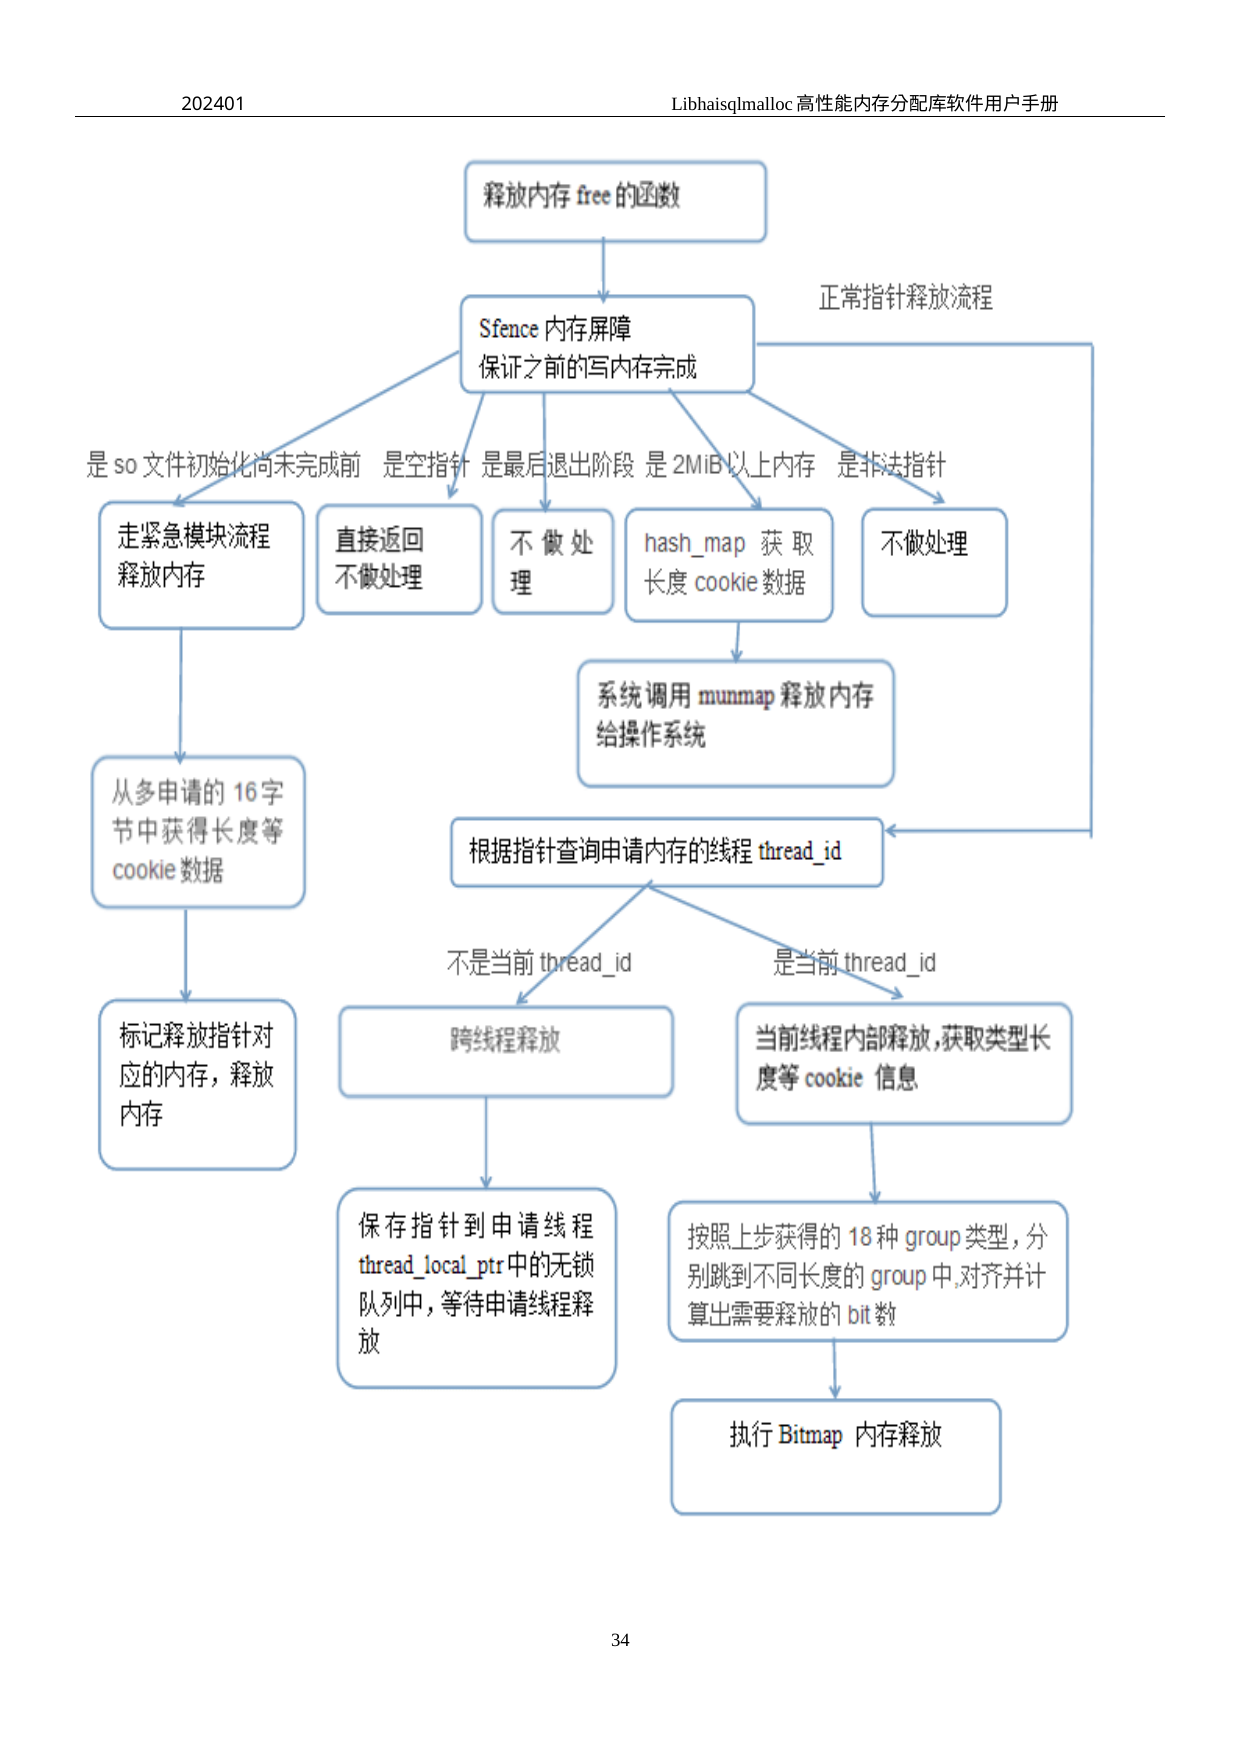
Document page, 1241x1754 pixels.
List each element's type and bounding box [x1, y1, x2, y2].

picture [75, 142, 1110, 1535]
